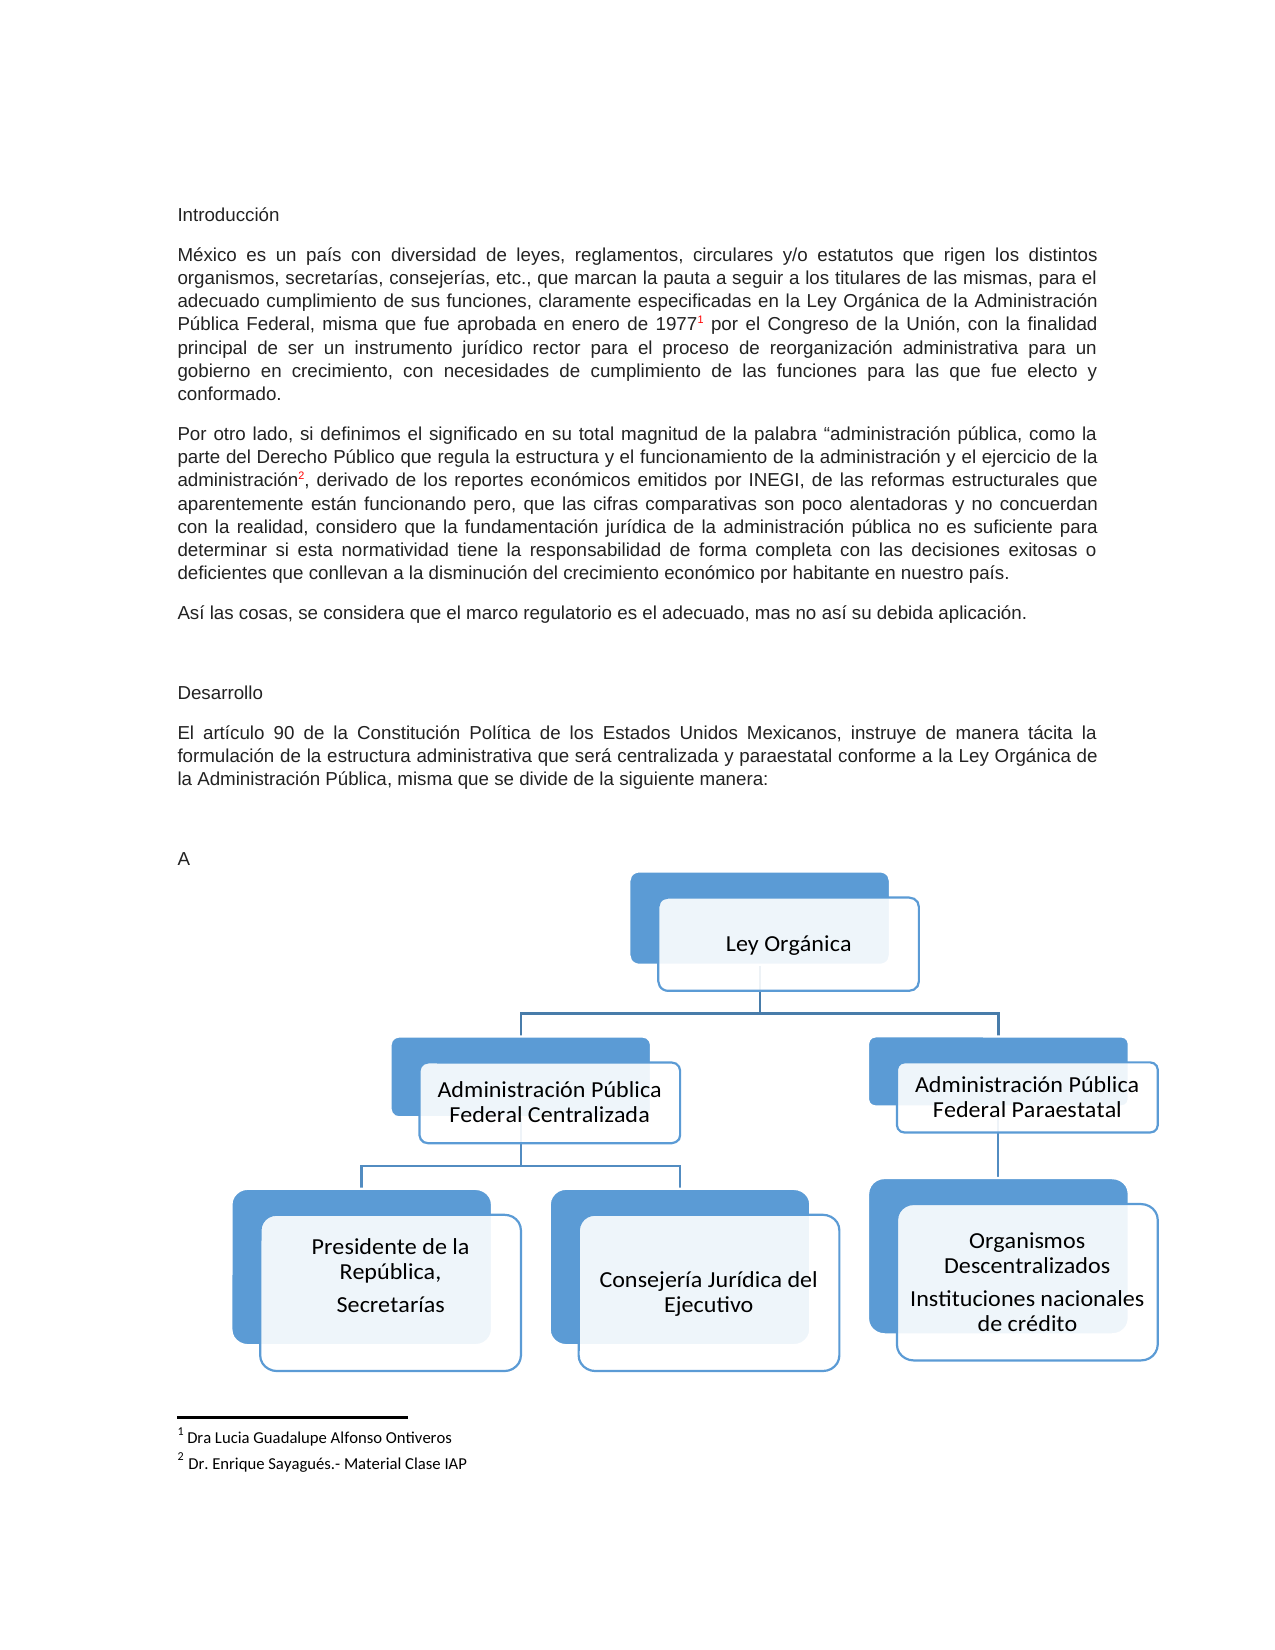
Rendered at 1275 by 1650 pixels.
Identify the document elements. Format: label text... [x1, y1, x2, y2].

text A [177, 848, 1098, 1378]
text Desarrollo [177, 682, 1098, 703]
text Por otro lado, si definimos el significado en su total magnitud de la palabra “administración pública, como la parte del Derecho Público que regula la estructura y el funcionamiento de la administración y el ejercicio de la administración, derivado de los reportes económicos emitidos por INEGI, de las reformas estructurales que aparentemente están funcionando pero, que las cifras comparativas son poco alentadoras y no concuerdan con la realidad, considero que la fundamentación jurídica de la administración pública no es suficiente para determinar si esta normatividad tiene la responsabilidad de forma completa con las decisiones exitosas o deficientes que conllevan a la disminución del crecimiento económico por habitante en nuestro país. [177, 423, 1098, 584]
text México es un país con diversidad de leyes, reglamentos, circulares y/o estatutos que rigen los distintos organismos, secretarías, consejerías, etc., que marcan la pauta a seguir a los titulares de las mismas, para el adecuado cumplimiento de sus funciones, claramente especificadas en la Ley Orgánica de la Administración Pública Federal, misma que fue aprobada en enero de 1977 por el Congreso de la Unión, con la finalidad principal de ser un instrumento jurídico rector para el proceso de reorganización administrativa para un gobierno en crecimiento, con necesidades de cumplimiento de las funciones para las que fue electo y conformado. [177, 243, 1098, 404]
text El artículo 90 de la Constitución Política de los Estados Unidos Mexicanos, instruye de manera tácita la formulación de la estructura administrativa que será centralizada y paraestatal conforme a la Ley Orgánica de la Administración Pública, misma que se divide de la siguiente manera: [177, 722, 1098, 790]
text Introducción [177, 204, 1098, 225]
text Así las cosas, se considera que el marco regulatorio es el adecuado, mas no así su debida aplicación. [177, 602, 1098, 624]
